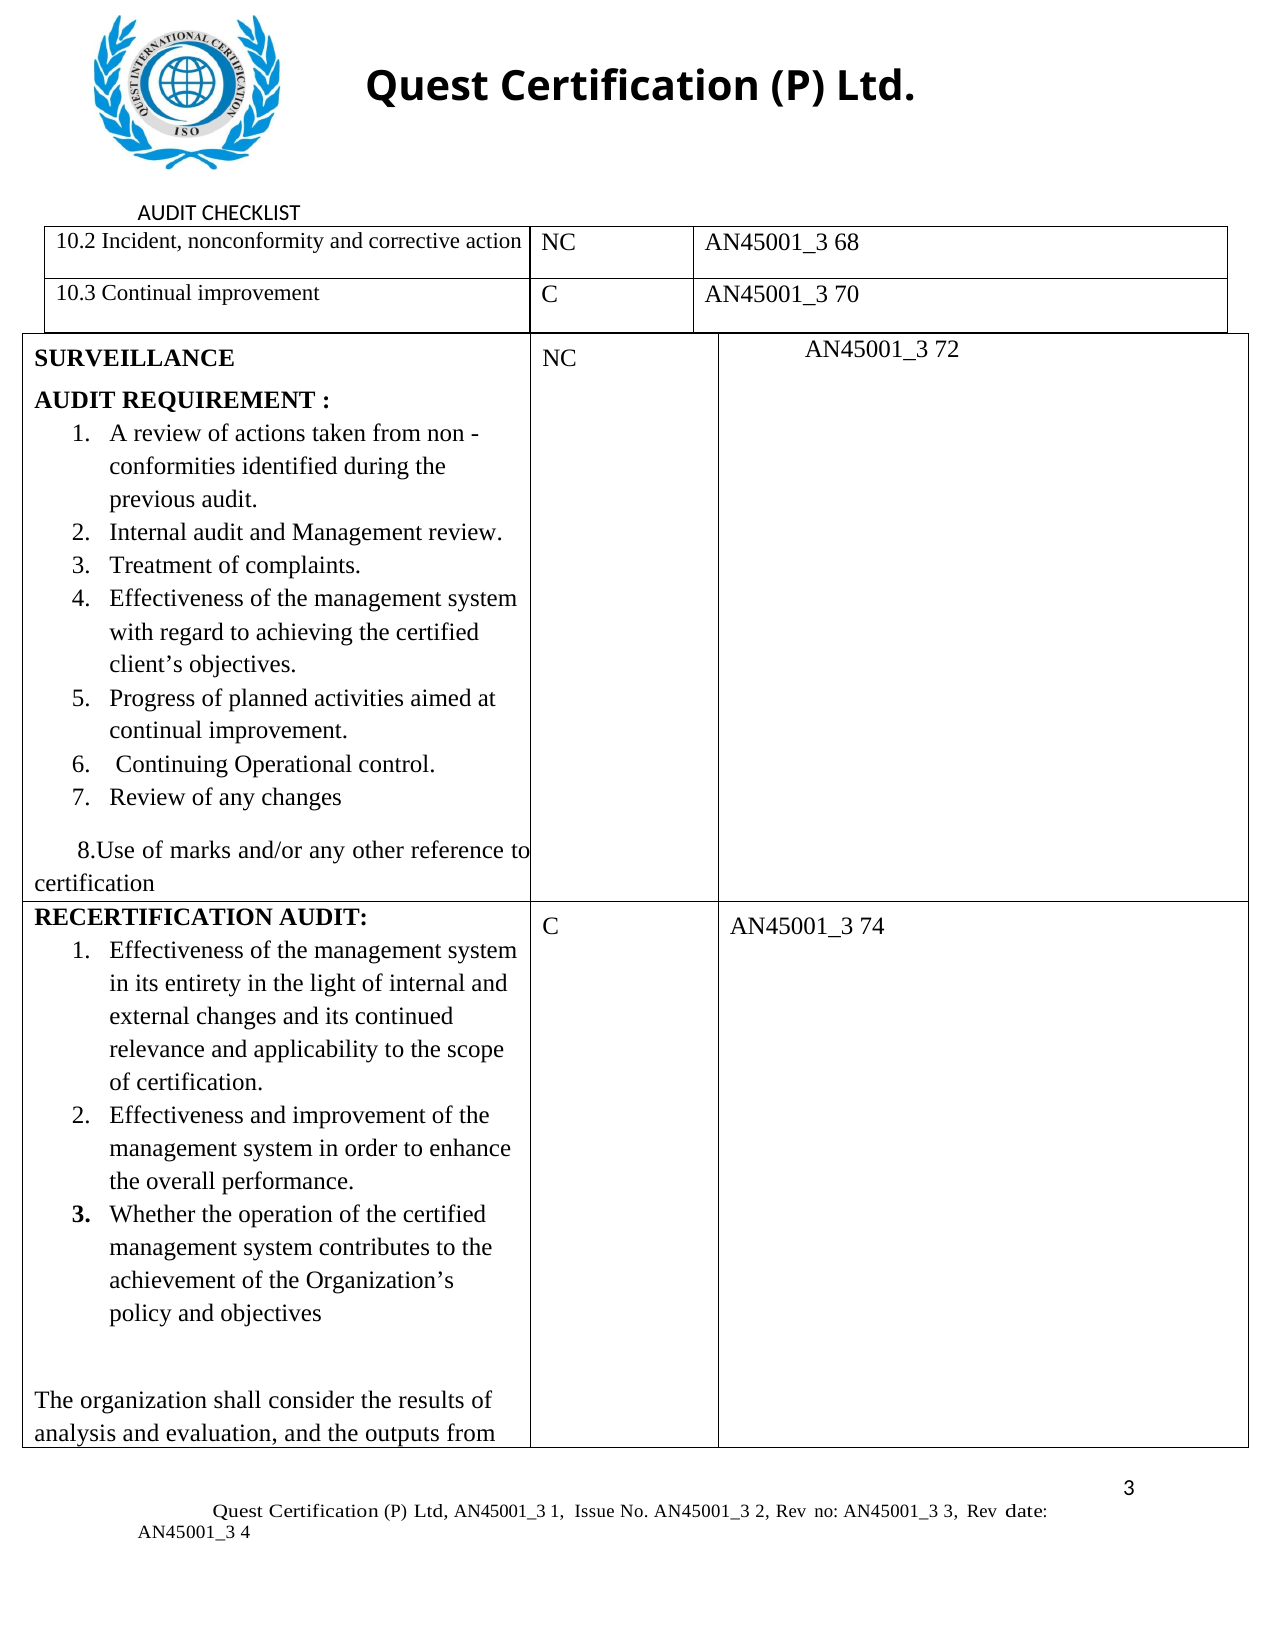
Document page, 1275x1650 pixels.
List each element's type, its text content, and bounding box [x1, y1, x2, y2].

table_cell C [531, 902, 718, 1447]
table_cell AN45001_3 70 [694, 279, 1227, 332]
table_cell 10.3 Continual improvement [45, 279, 529, 332]
table_cell AN45001_3 68 [694, 227, 1227, 278]
table_cell C [531, 279, 693, 332]
table_cell 10.2 Incident, nonconformity and corrective action [45, 227, 529, 278]
table_header NC [531, 334, 718, 901]
table_header AN45001_3 72 [719, 334, 1248, 901]
picture [93, 15, 281, 170]
table_cell NC [531, 227, 693, 278]
table_cell AN45001_3 74 [719, 902, 1248, 1447]
table_header SURVEILLANCE AUDIT REQUIREMENT : A review of actions taken from non -conformities identified during the previous audit. Internal audit and Management review. Treatment of complaints. Effectiveness of the management system with regard to achieving the certified client’s objectives. Progress of planned activities aimed at continual improvement. Continuing Operational control. Review of any changes 8.Use of marks and/or any other reference to certification [23, 334, 530, 901]
